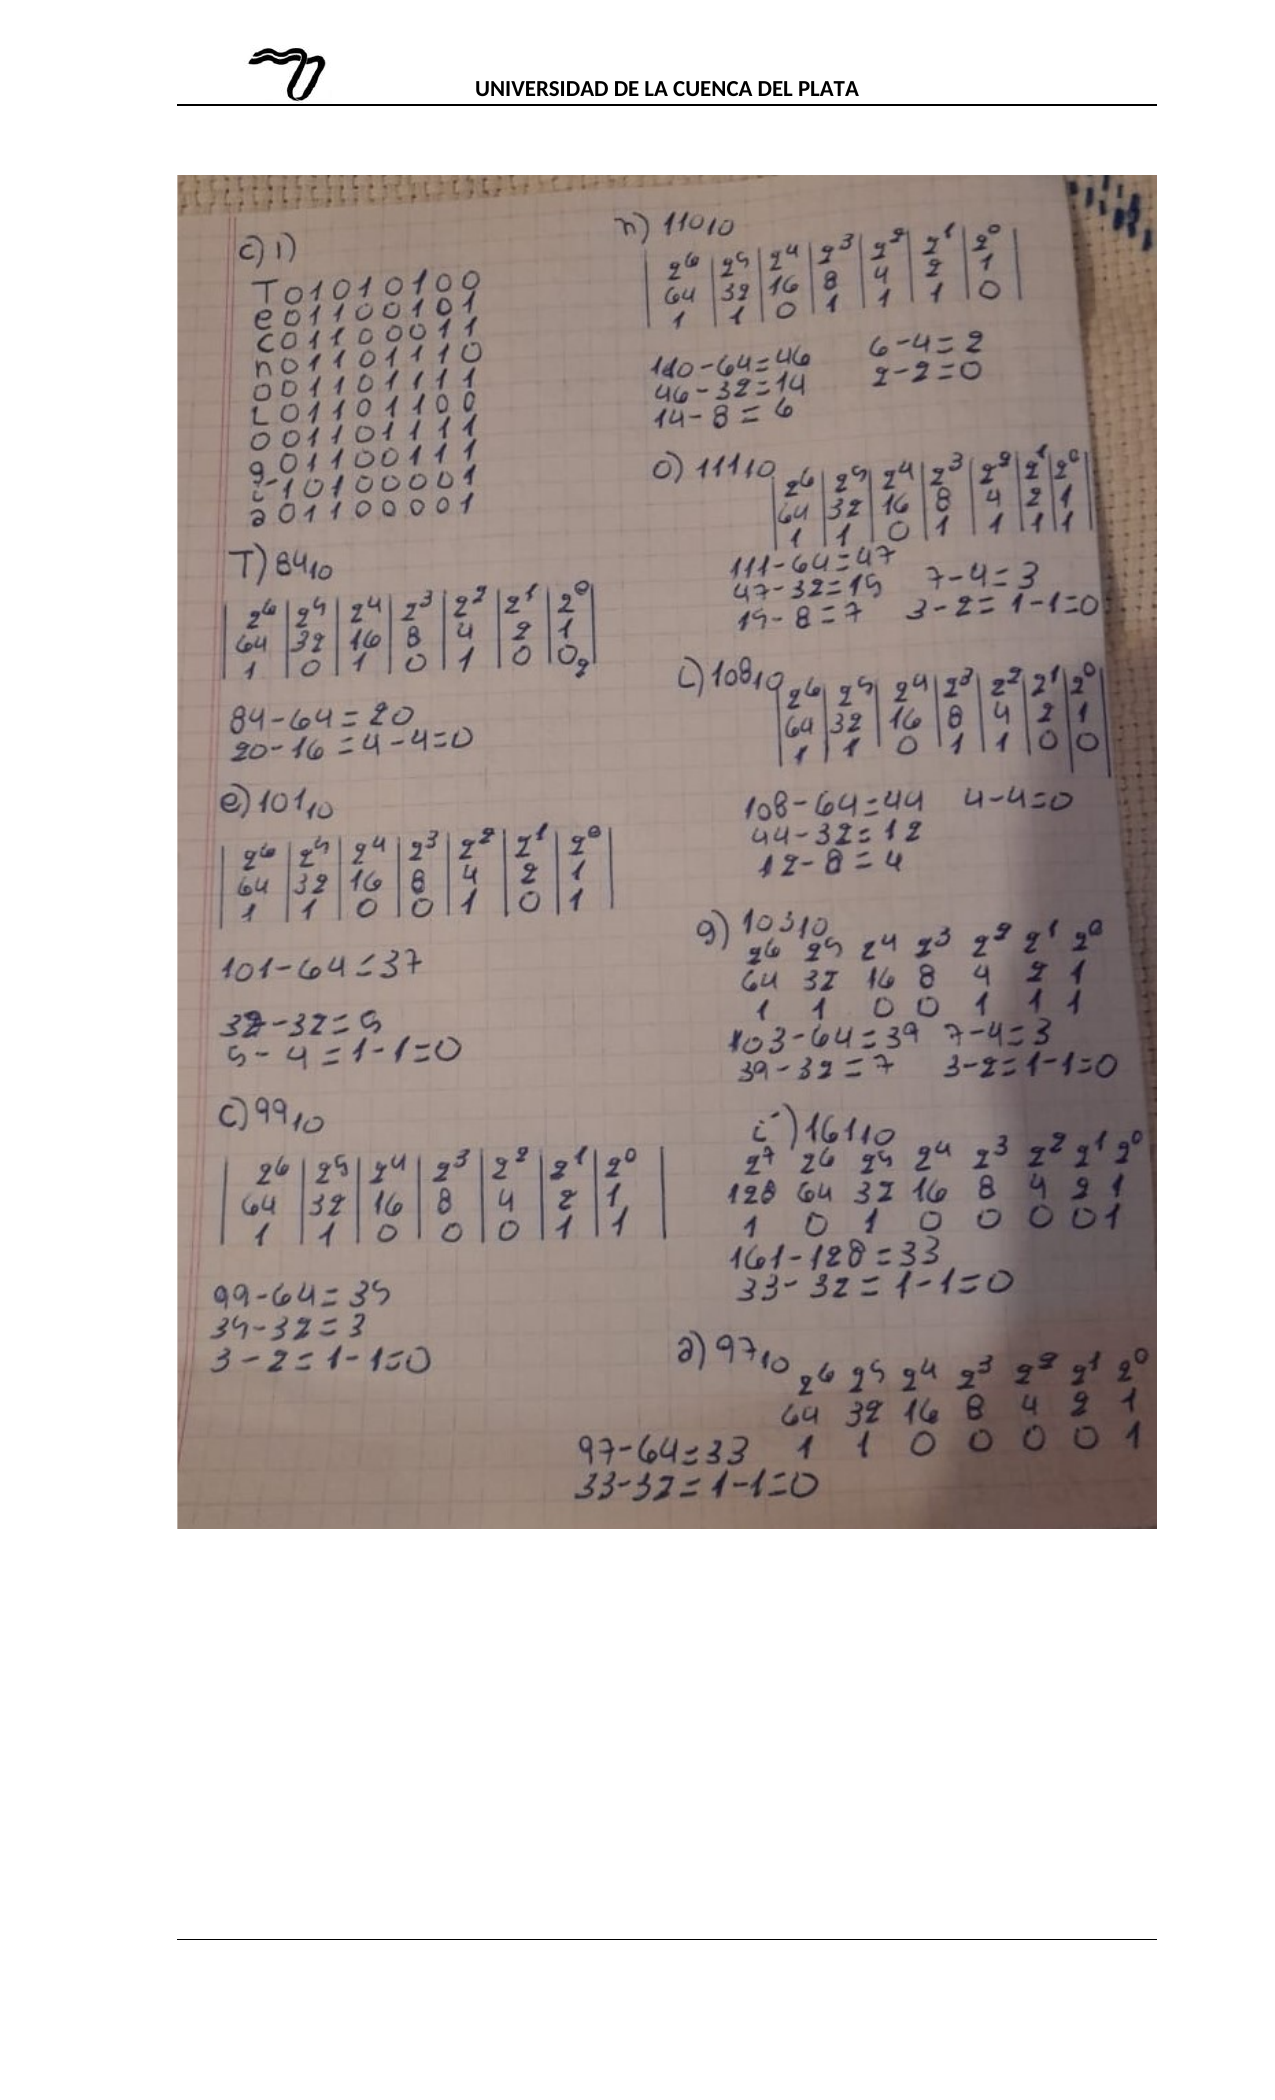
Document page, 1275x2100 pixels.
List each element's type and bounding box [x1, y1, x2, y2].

picture [242, 37, 333, 104]
picture [177, 175, 1157, 1529]
